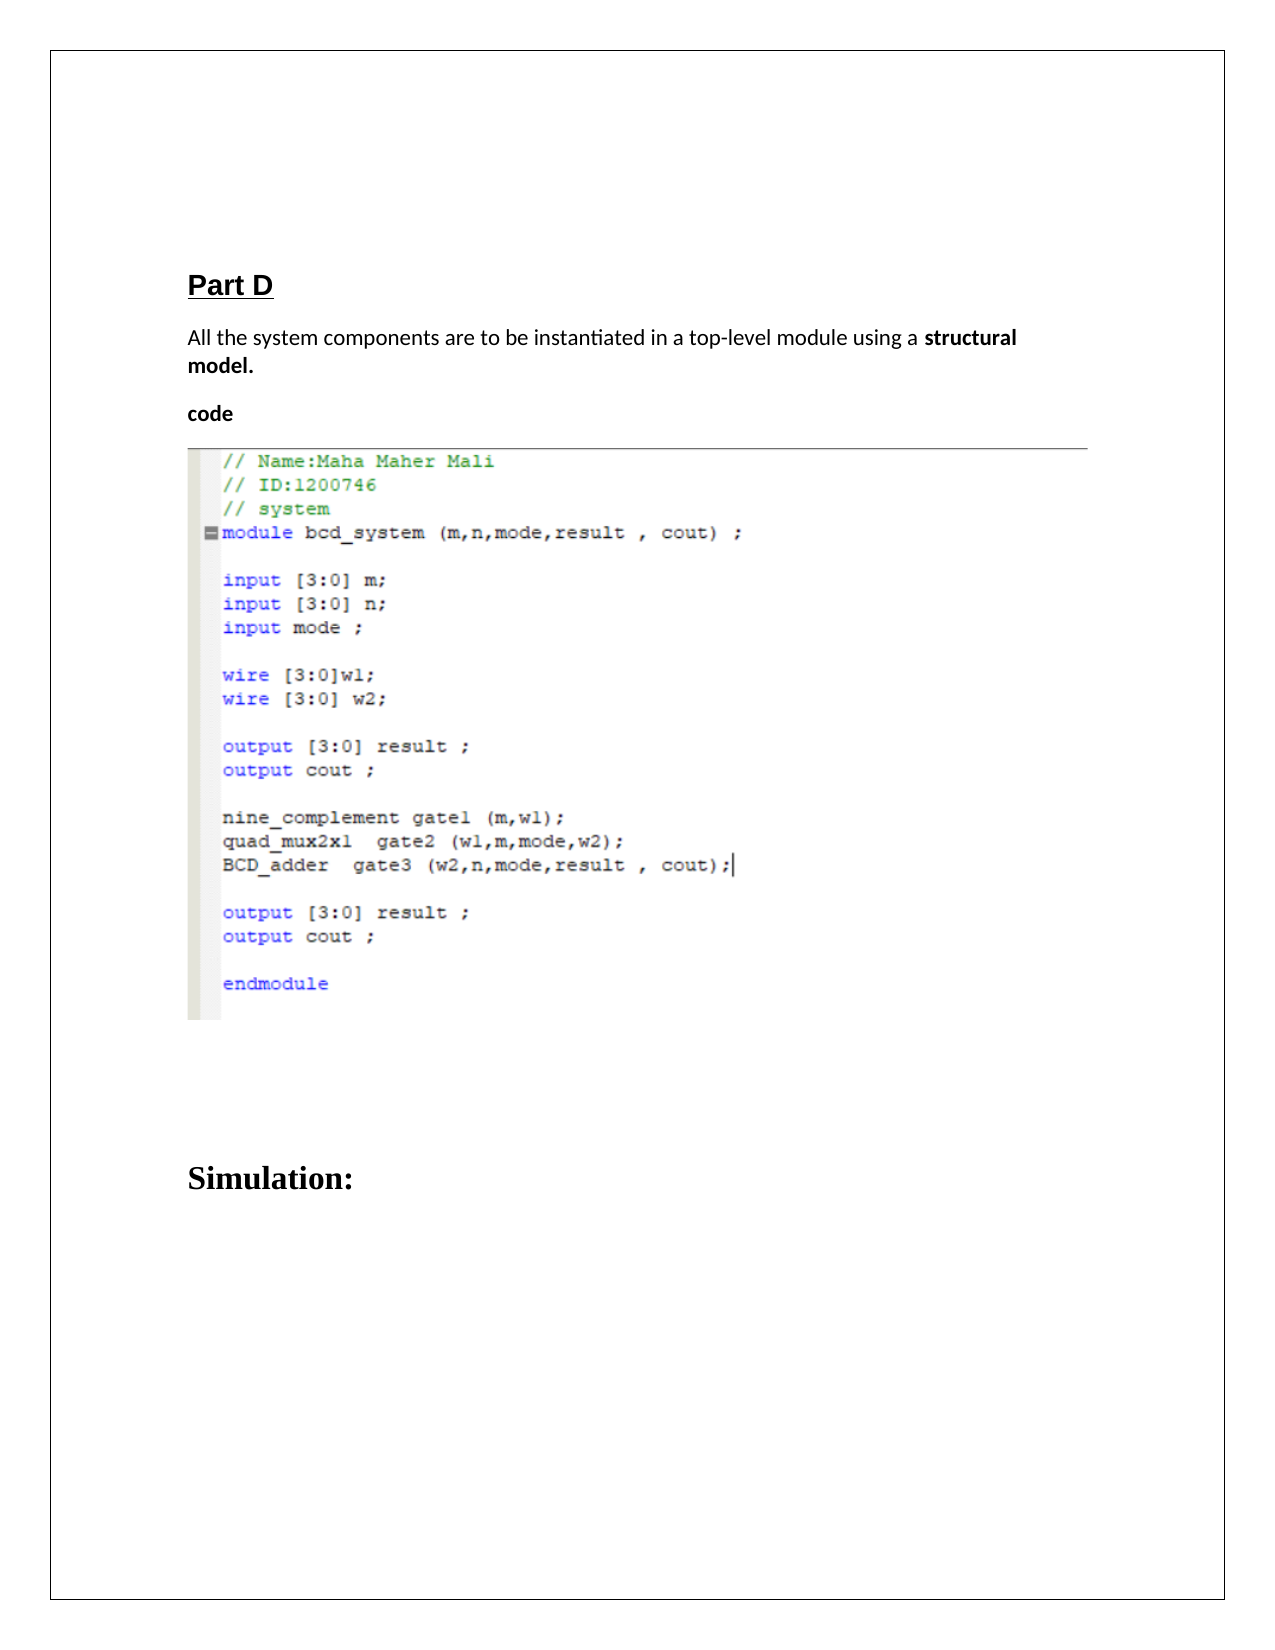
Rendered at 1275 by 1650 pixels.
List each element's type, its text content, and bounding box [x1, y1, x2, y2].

text Simulation: [187, 1158, 1087, 1197]
picture [187, 448, 1088, 1020]
text All the system components are to be instantiated in a top-level module using a structural model. [187, 323, 1087, 379]
text Part D [187, 268, 1087, 302]
text code [187, 399, 1087, 428]
